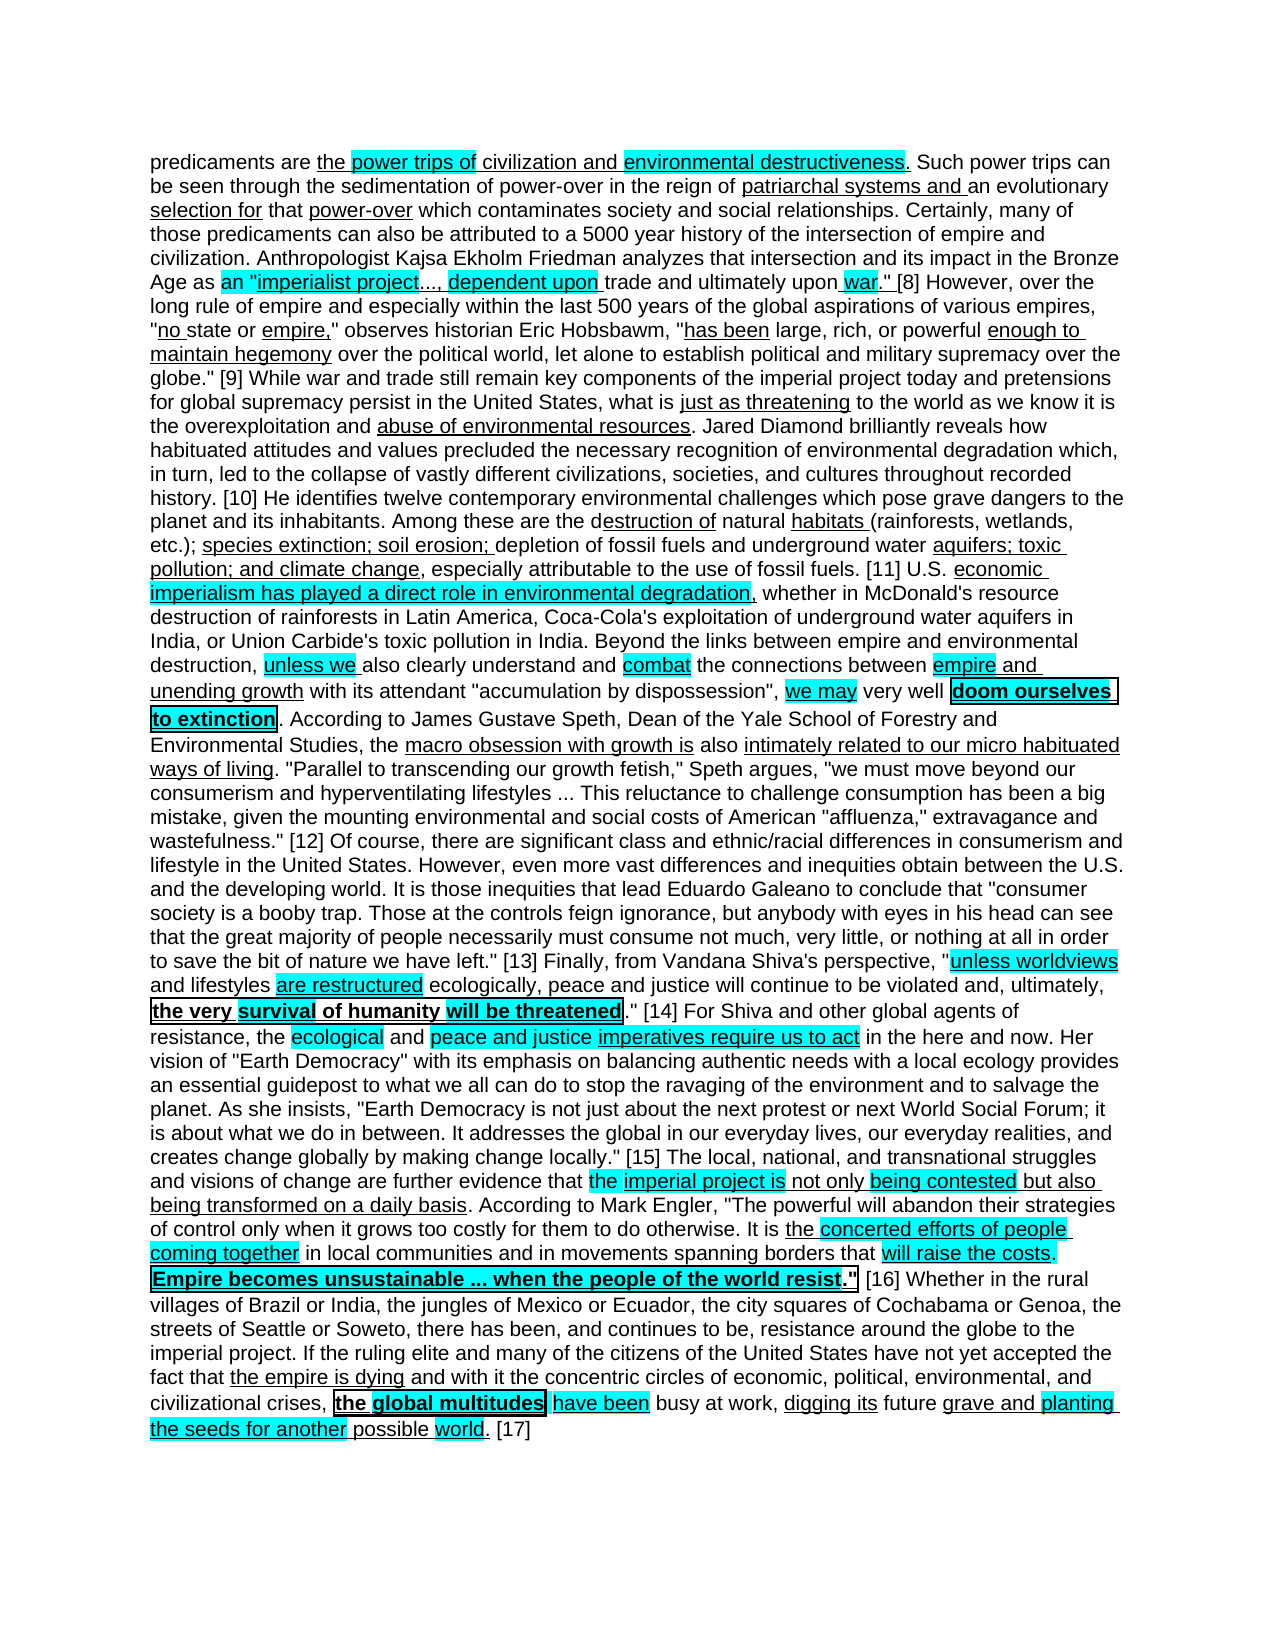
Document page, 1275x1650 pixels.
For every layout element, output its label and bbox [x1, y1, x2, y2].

text [150, 150, 1125, 1441]
